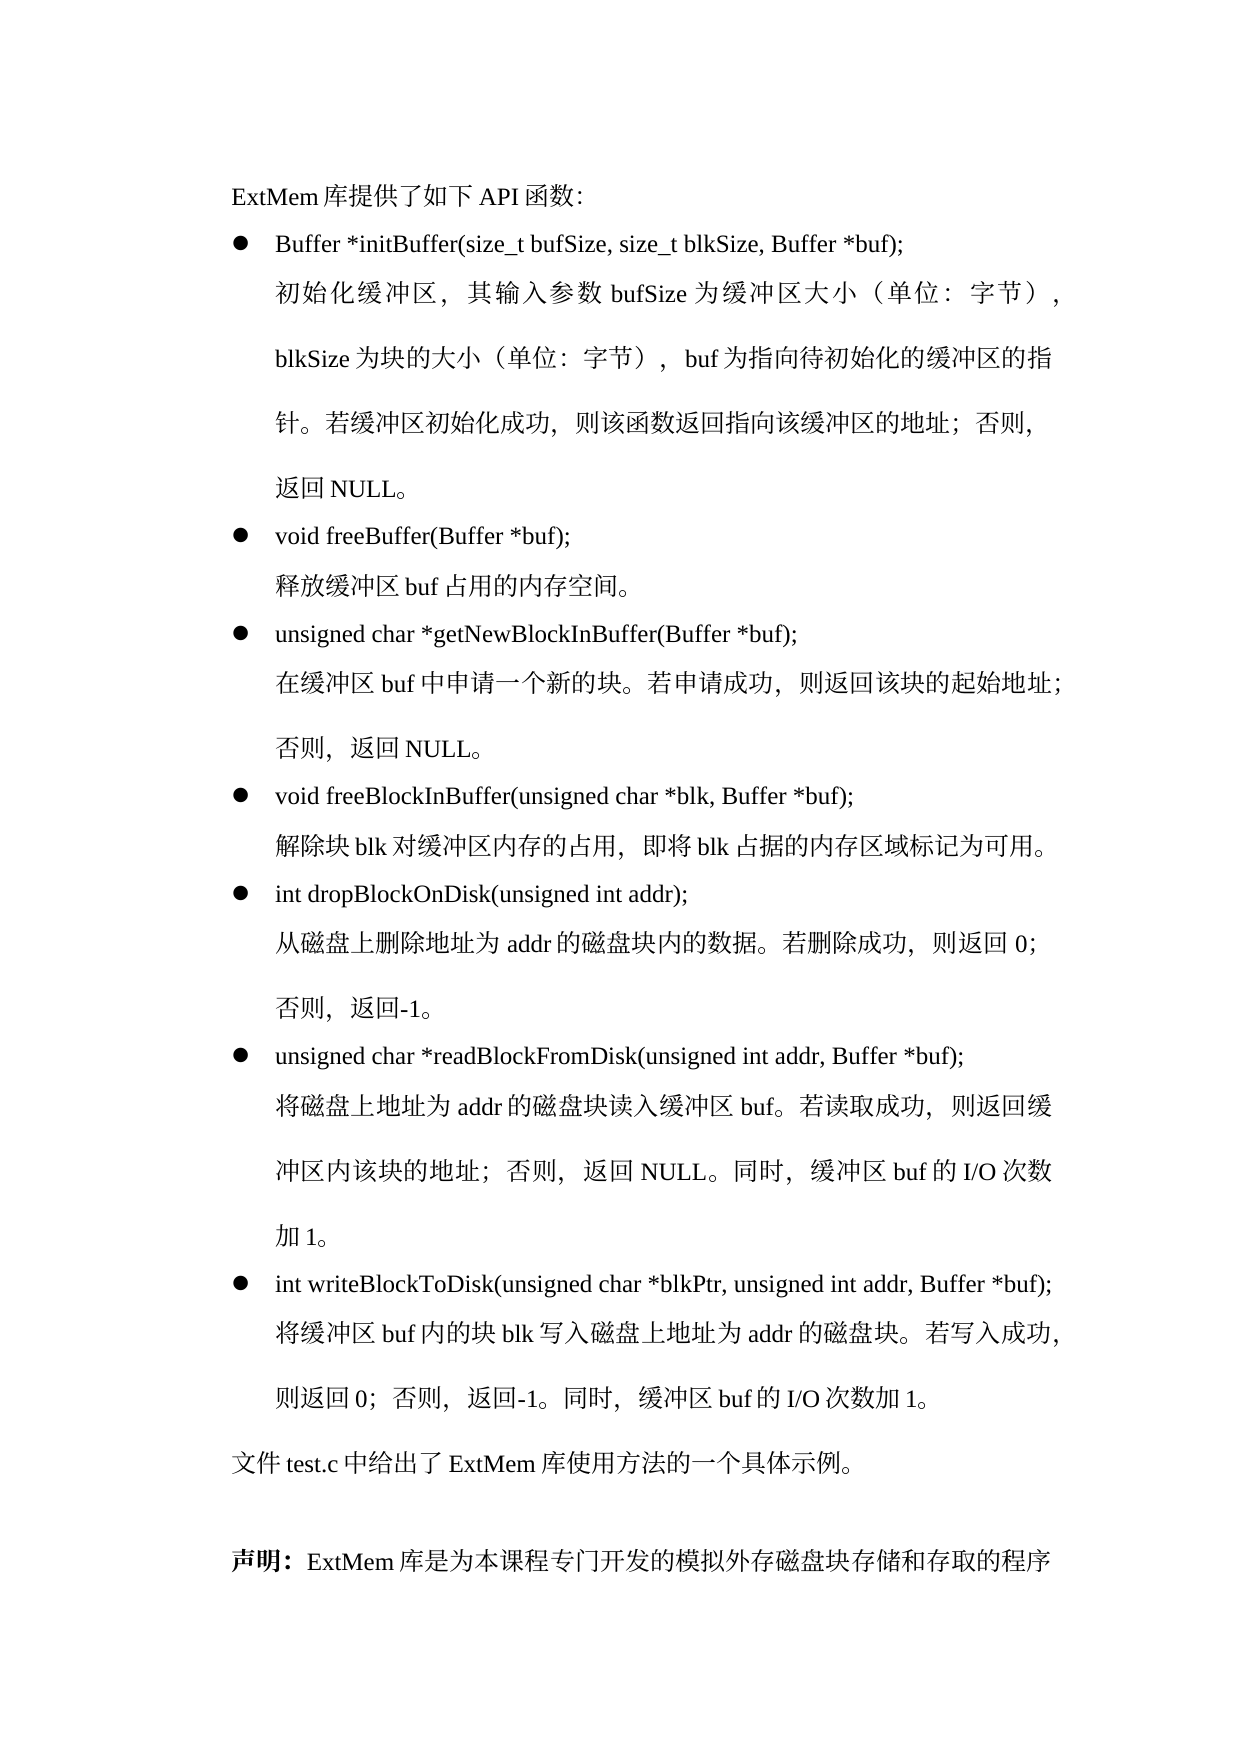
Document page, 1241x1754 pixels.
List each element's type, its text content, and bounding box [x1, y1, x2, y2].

text 初始化缓冲区，其输入参数bufSize为缓冲区大小（单位：字节），blkSize为块的大小（单位：字节），buf为指向待初始化的缓冲区的指针。若缓冲区初始化成功，则该函数返回指向该缓冲区的地址；否则，返回NULL。 [275, 259, 1053, 519]
text 解除块blk对缓冲区内存的占用，即将blk占据的内存区域标记为可用。 [275, 812, 1053, 877]
list void freeBlockInBuffer(unsigned char *blk, Buffer *buf); [231, 779, 1053, 812]
text 从磁盘上删除地址为addr的磁盘块内的数据。若删除成功，则返回0；否则，返回-1。 [275, 909, 1053, 1039]
list Buffer *initBuffer(size_t bufSize, size_t blkSize, Buffer *buf); [231, 227, 1053, 259]
list unsigned char *readBlockFromDisk(unsigned int addr, Buffer *buf); [231, 1039, 1053, 1072]
list int writeBlockToDisk(unsigned char *blkPtr, unsigned int addr, Buffer *buf); [231, 1267, 1053, 1299]
list void freeBuffer(Buffer *buf); [231, 519, 1053, 552]
text 将缓冲区buf内的块blk写入磁盘上地址为addr的磁盘块。若写入成功，则返回0；否则，返回-1。同时，缓冲区buf的I/O次数加1。 [275, 1299, 1053, 1429]
list unsigned char *getNewBlockInBuffer(Buffer *buf); [231, 617, 1053, 649]
list int dropBlockOnDisk(unsigned int addr); [231, 877, 1053, 909]
text ExtMem库提供了如下API函数： [187, 162, 1053, 227]
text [187, 1527, 1053, 1592]
text 释放缓冲区buf占用的内存空间。 [275, 552, 1053, 617]
text 将磁盘上地址为addr的磁盘块读入缓冲区buf。若读取成功，则返回缓冲区内该块的地址；否则，返回NULL。同时，缓冲区buf的I/O次数加1。 [275, 1072, 1053, 1267]
text 在缓冲区buf中申请一个新的块。若申请成功，则返回该块的起始地址；否则，返回NULL。 [275, 649, 1053, 779]
text 文件test.c中给出了ExtMem库使用方法的一个具体示例。 [187, 1429, 1053, 1494]
